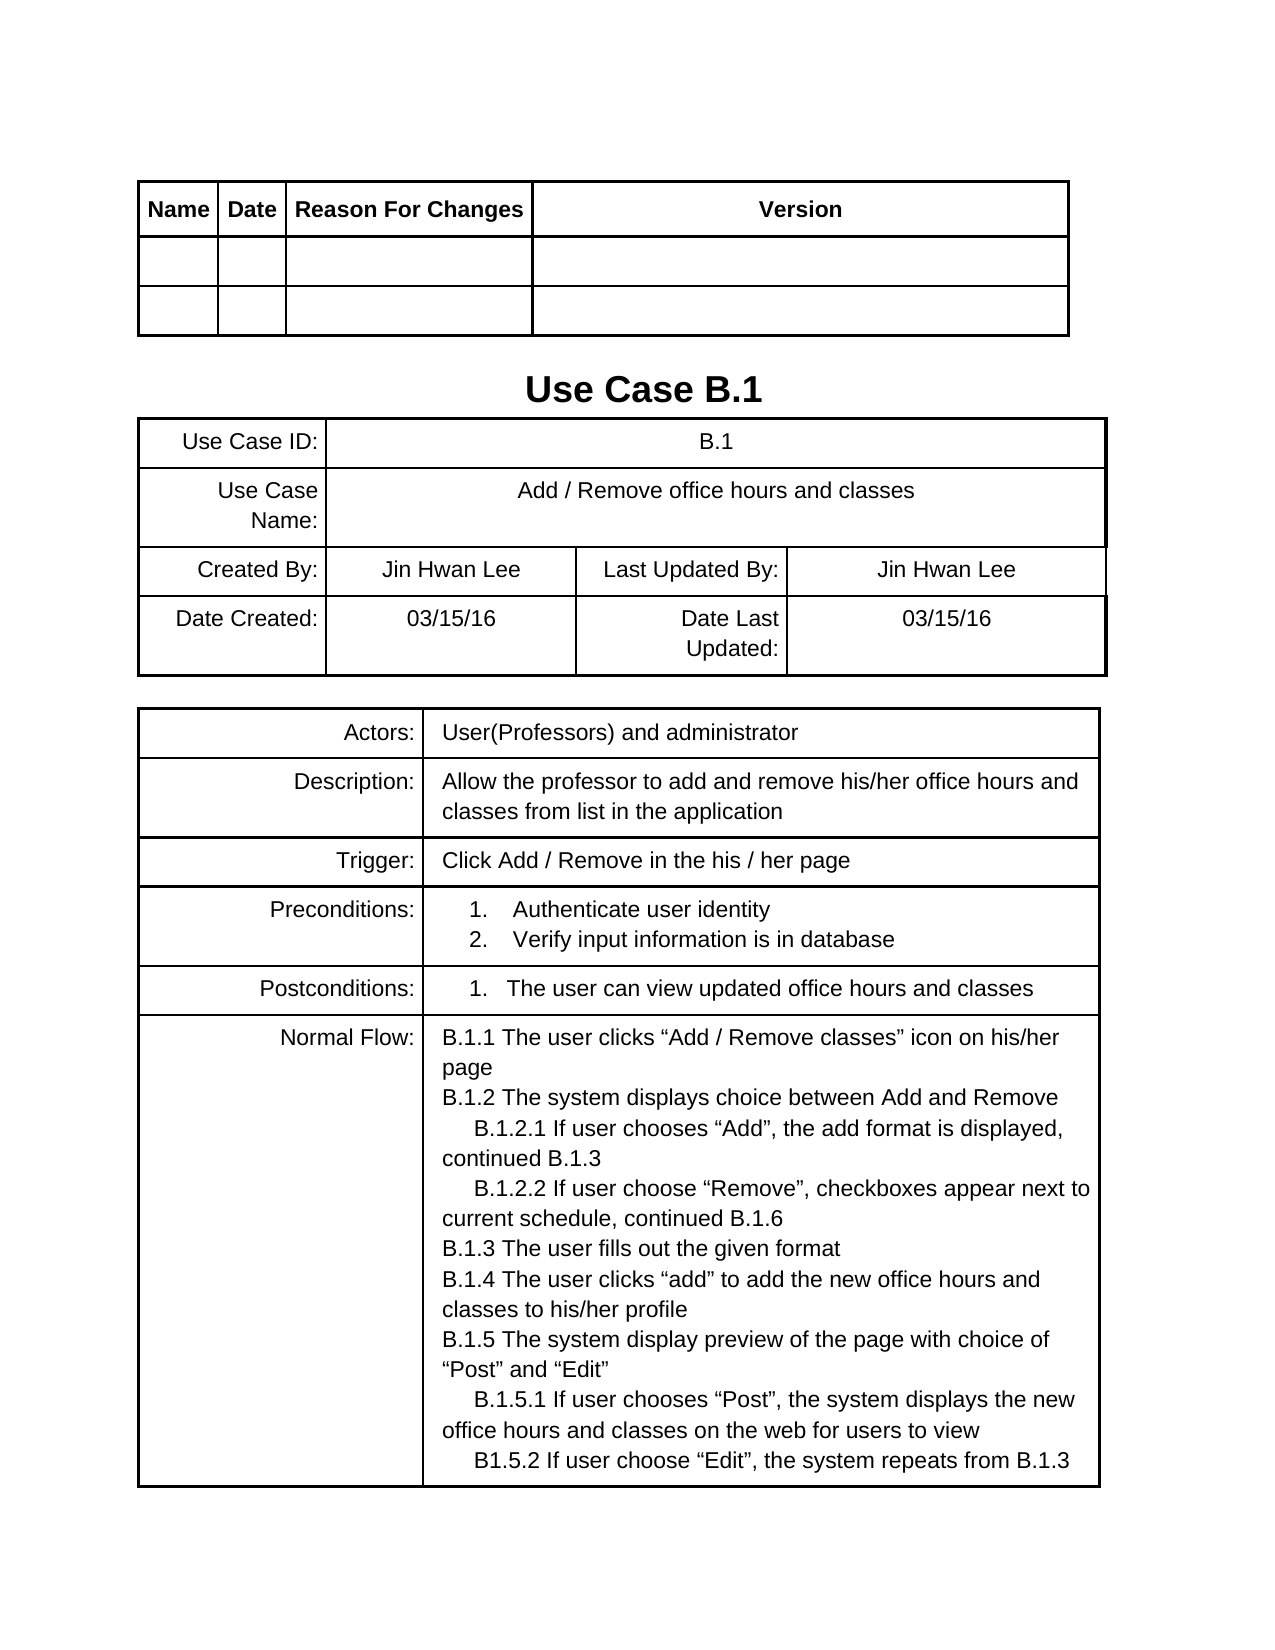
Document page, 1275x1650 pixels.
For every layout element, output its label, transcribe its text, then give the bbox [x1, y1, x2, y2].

table_cell The user can view updated office hours and classes [424, 967, 1098, 1013]
table_cell Last Updated By: [577, 548, 786, 595]
table_header Actors: [140, 710, 422, 757]
table_cell Created By: [140, 548, 325, 595]
table_header User(Professors) and administrator [424, 710, 1098, 757]
table_cell Add / Remove office hours and classes [327, 469, 1104, 546]
table_cell Allow the professor to add and remove his/her office hours and classes from list in the application [424, 759, 1098, 836]
table_cell [534, 287, 1067, 334]
table_header Date [219, 183, 285, 235]
table_cell Trigger: [140, 839, 422, 885]
table_cell Jin Hwan Lee [788, 548, 1105, 595]
table_cell 03/15/16 [788, 597, 1104, 674]
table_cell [424, 1016, 1098, 1485]
table_header Reason For Changes [287, 183, 531, 235]
table_cell [534, 238, 1067, 285]
table_cell Use Case Name: [140, 469, 325, 546]
table_cell Preconditions: [140, 888, 422, 964]
table_header Name [140, 183, 217, 235]
table_cell Date Created: [140, 597, 325, 674]
table_cell [219, 238, 285, 285]
table_cell Normal Flow: [140, 1016, 422, 1485]
table_cell [219, 287, 285, 334]
table_header B.1 [327, 420, 1104, 467]
table_cell Jin Hwan Lee [327, 548, 575, 595]
table_cell [287, 287, 531, 334]
table_cell [287, 238, 531, 285]
table_cell [140, 238, 217, 285]
table_cell Postconditions: [140, 967, 422, 1013]
table_header Version [534, 183, 1067, 235]
table_cell Click Add / Remove in the his / her page [424, 839, 1098, 885]
text Use Case B.1 [450, 367, 1125, 410]
table_header Use Case ID: [140, 420, 325, 467]
table_cell Description: [140, 759, 422, 836]
table_cell Authenticate user identity Verify input information is in database [424, 888, 1098, 964]
table_cell 03/15/16 [327, 597, 575, 674]
table_cell [140, 287, 217, 334]
table_cell Date Last Updated: [577, 597, 786, 674]
